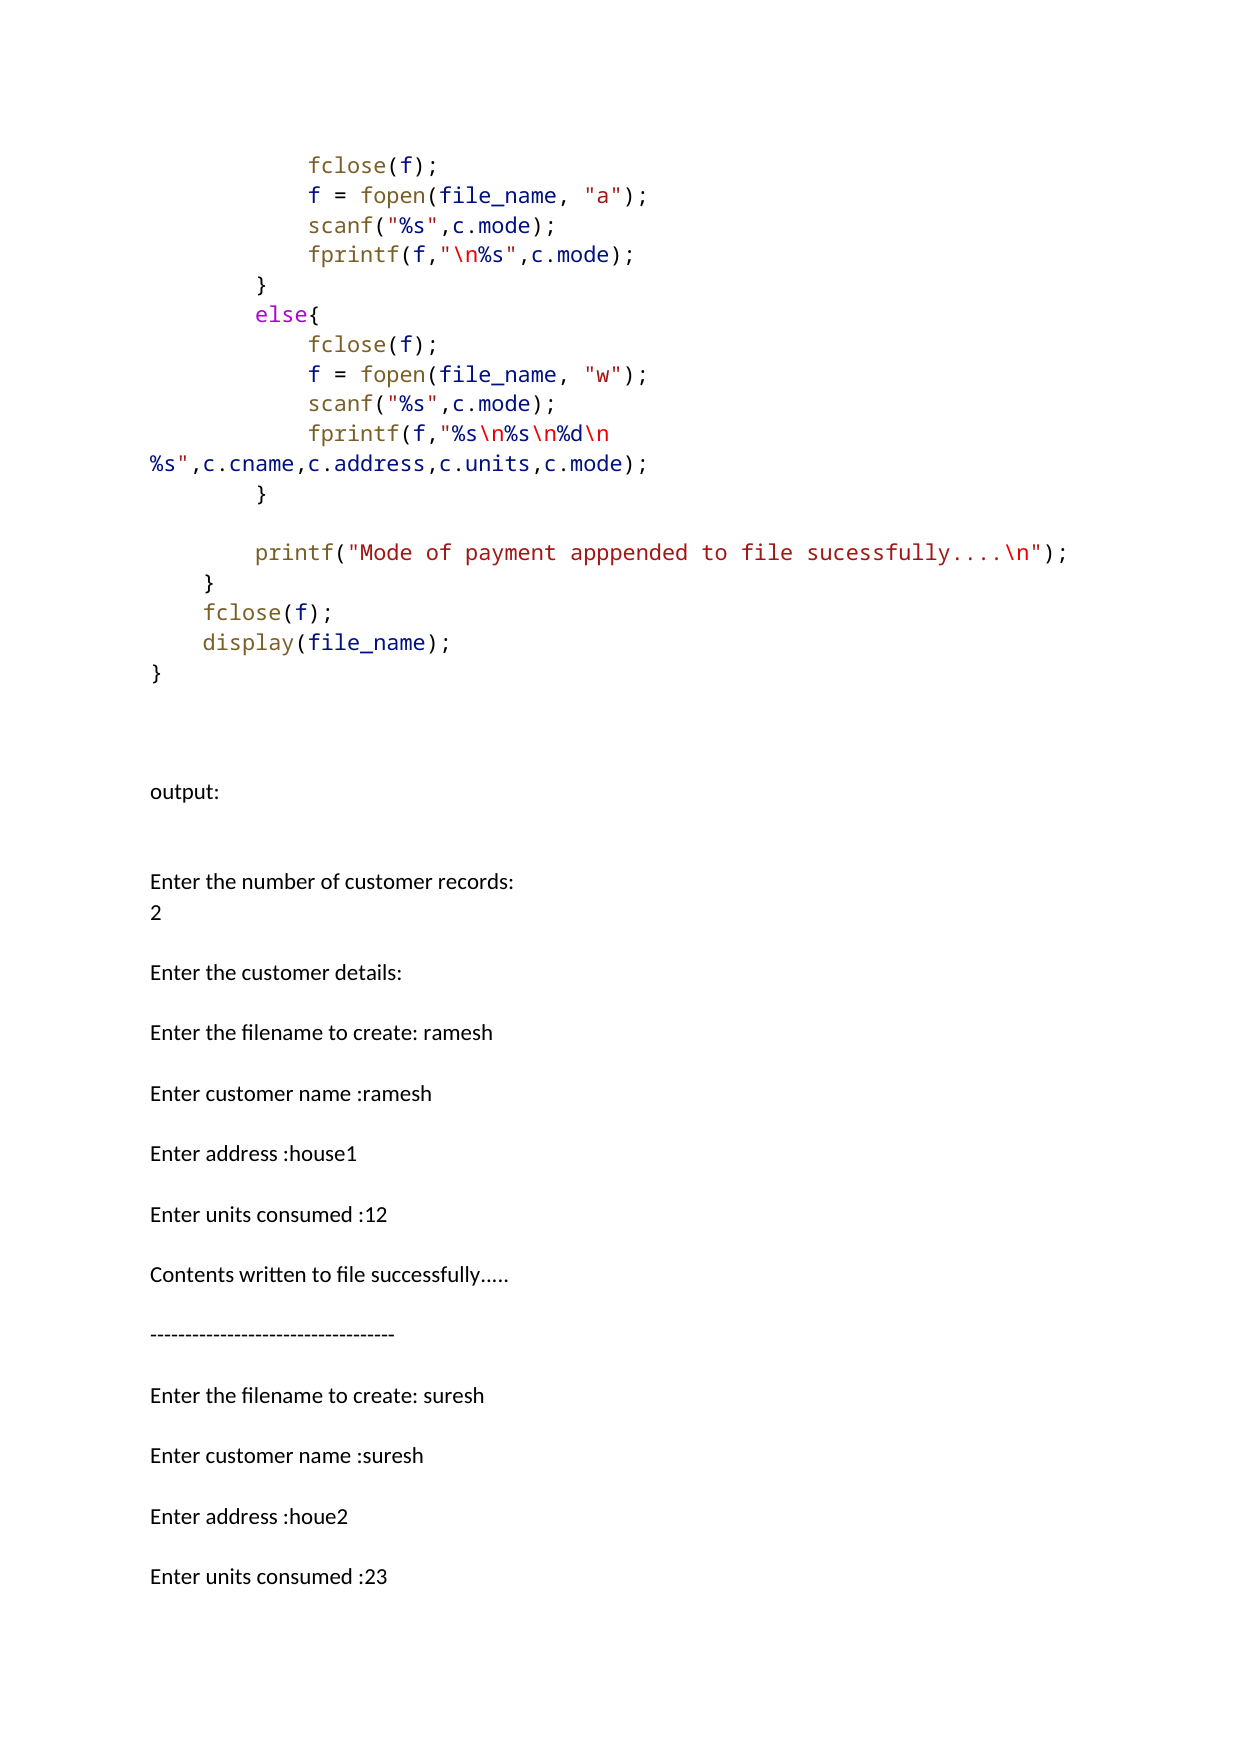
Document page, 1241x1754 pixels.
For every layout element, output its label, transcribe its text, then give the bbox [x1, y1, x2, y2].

text Enter units consumed :23 [150, 1562, 1090, 1590]
text else{ [150, 299, 1090, 329]
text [150, 1260, 1090, 1288]
text fprintf(f,"\n%s",c.mode); [150, 239, 1090, 269]
text scanf("%s",c.mode); [150, 209, 1090, 239]
text Enter the filename to create: suresh [150, 1381, 1090, 1409]
text } [150, 478, 1090, 507]
text Enter customer name :ramesh [150, 1079, 1090, 1107]
text } [150, 656, 1090, 686]
text fclose(f); [150, 597, 1090, 627]
text fclose(f); [150, 150, 1090, 180]
text scanf("%s",c.mode); [150, 388, 1090, 418]
text display(file_name); [150, 627, 1090, 656]
text fclose(f); [150, 329, 1090, 358]
text f = fopen(file_name, "w"); [150, 358, 1090, 388]
text Enter units consumed :12 [150, 1200, 1090, 1228]
text Enter address :house1 [150, 1139, 1090, 1167]
text f = fopen(file_name, "a"); [150, 180, 1090, 209]
text Enter the number of customer records: [150, 867, 1090, 896]
text } [150, 567, 1090, 597]
text printf("Mode of payment apppended to file sucessfully....\n"); [150, 537, 1090, 567]
text fprintf(f,"%s\n%s\n%d\n%s",c.cname,c.address,c.units,c.mode); [150, 418, 1090, 478]
text Enter the customer details: [150, 958, 1090, 986]
text } [150, 269, 1090, 299]
text output: [150, 777, 1090, 805]
text ----------------------------------- [150, 1321, 1090, 1349]
text Enter address :houe2 [150, 1502, 1090, 1530]
text Enter the filename to create: ramesh [150, 1018, 1090, 1047]
text 2 [150, 898, 1090, 926]
text Enter customer name :suresh [150, 1441, 1090, 1469]
